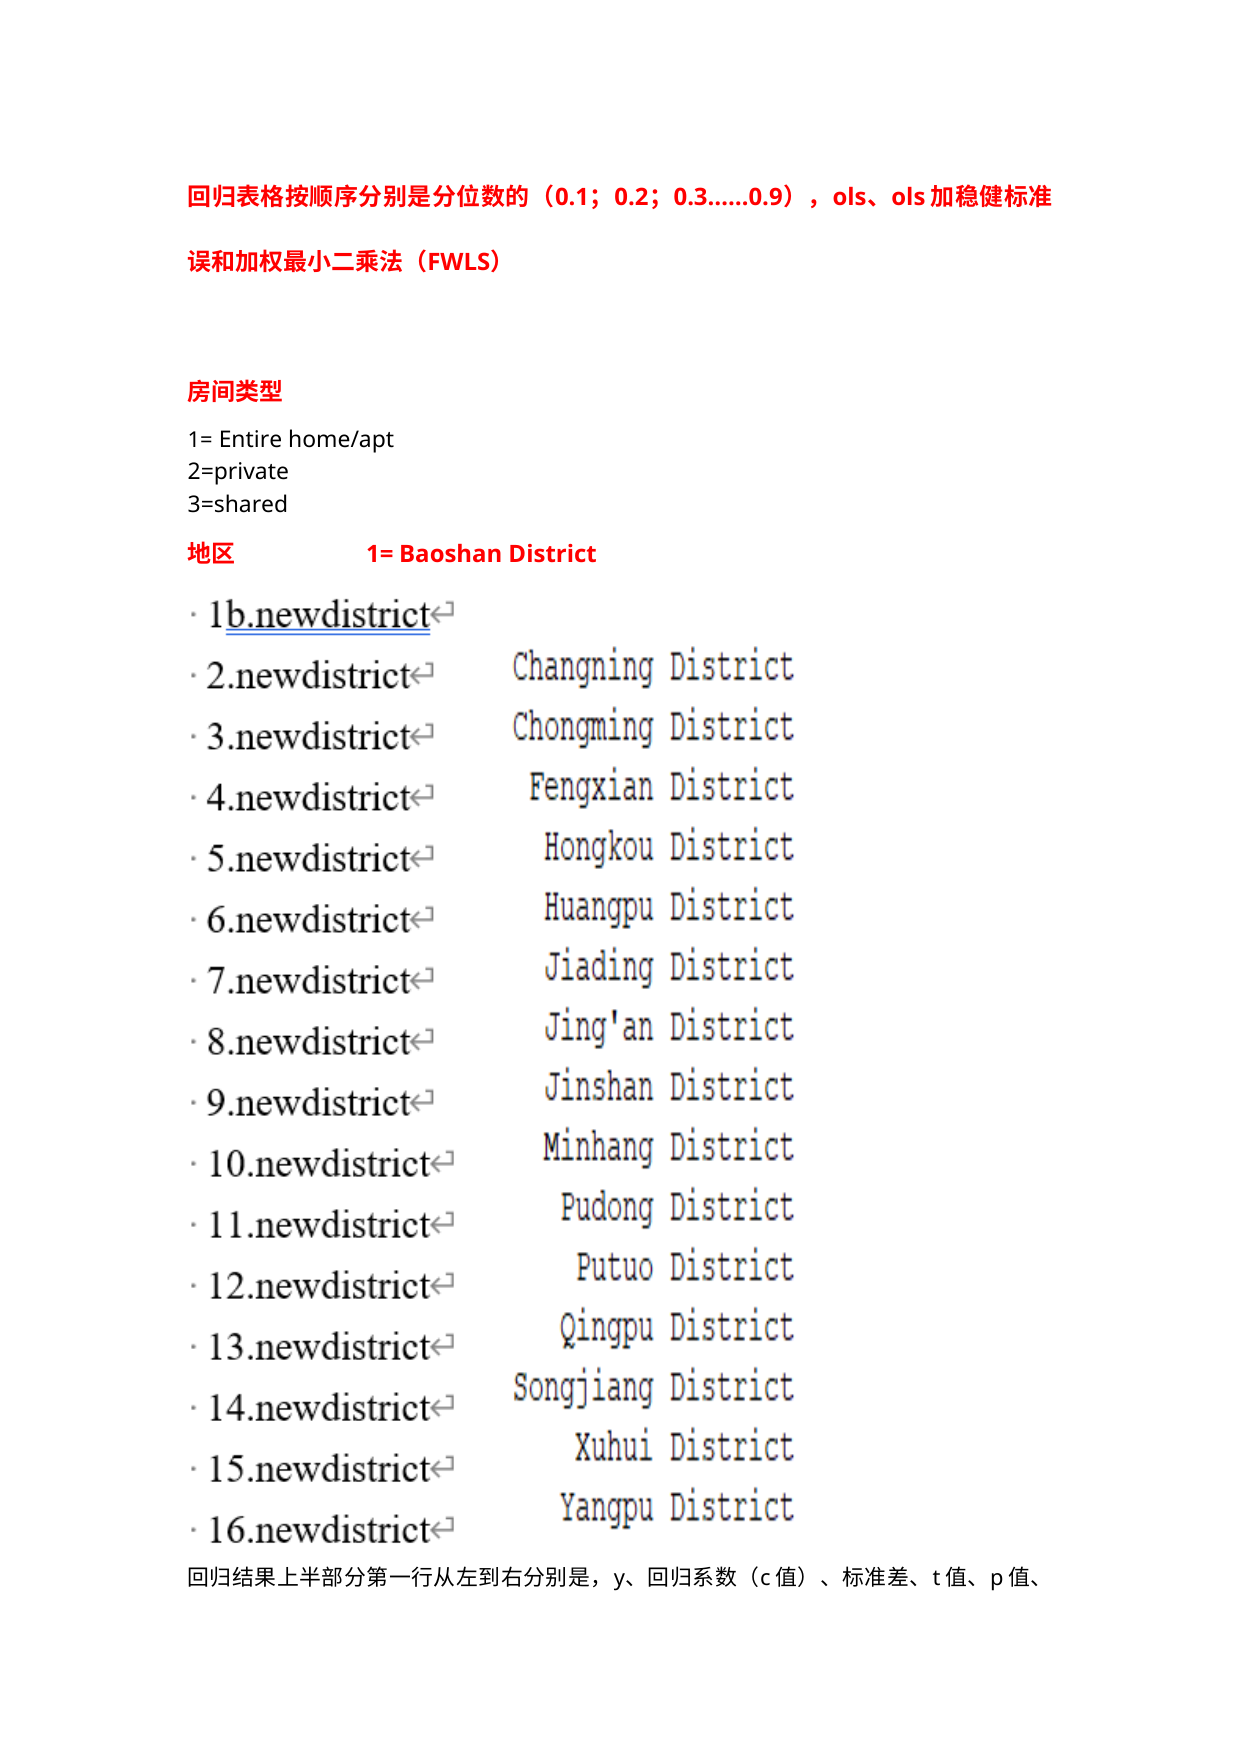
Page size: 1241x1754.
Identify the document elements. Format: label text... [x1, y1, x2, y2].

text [187, 1559, 1053, 1592]
text 2=private [187, 454, 1053, 487]
text 房间类型 [187, 357, 1053, 422]
text 3=shared [187, 487, 1053, 519]
text 地区 1= Baoshan District [187, 519, 1053, 584]
picture [480, 626, 814, 1554]
text 1= Entire home/apt [187, 422, 1053, 454]
text 回归表格按顺序分别是分位数的（0.1；0.2；0.3……0.9），ols、ols加稳健标准误和加权最小二乘法（FWLS） [187, 162, 1053, 292]
picture [187, 590, 476, 1554]
